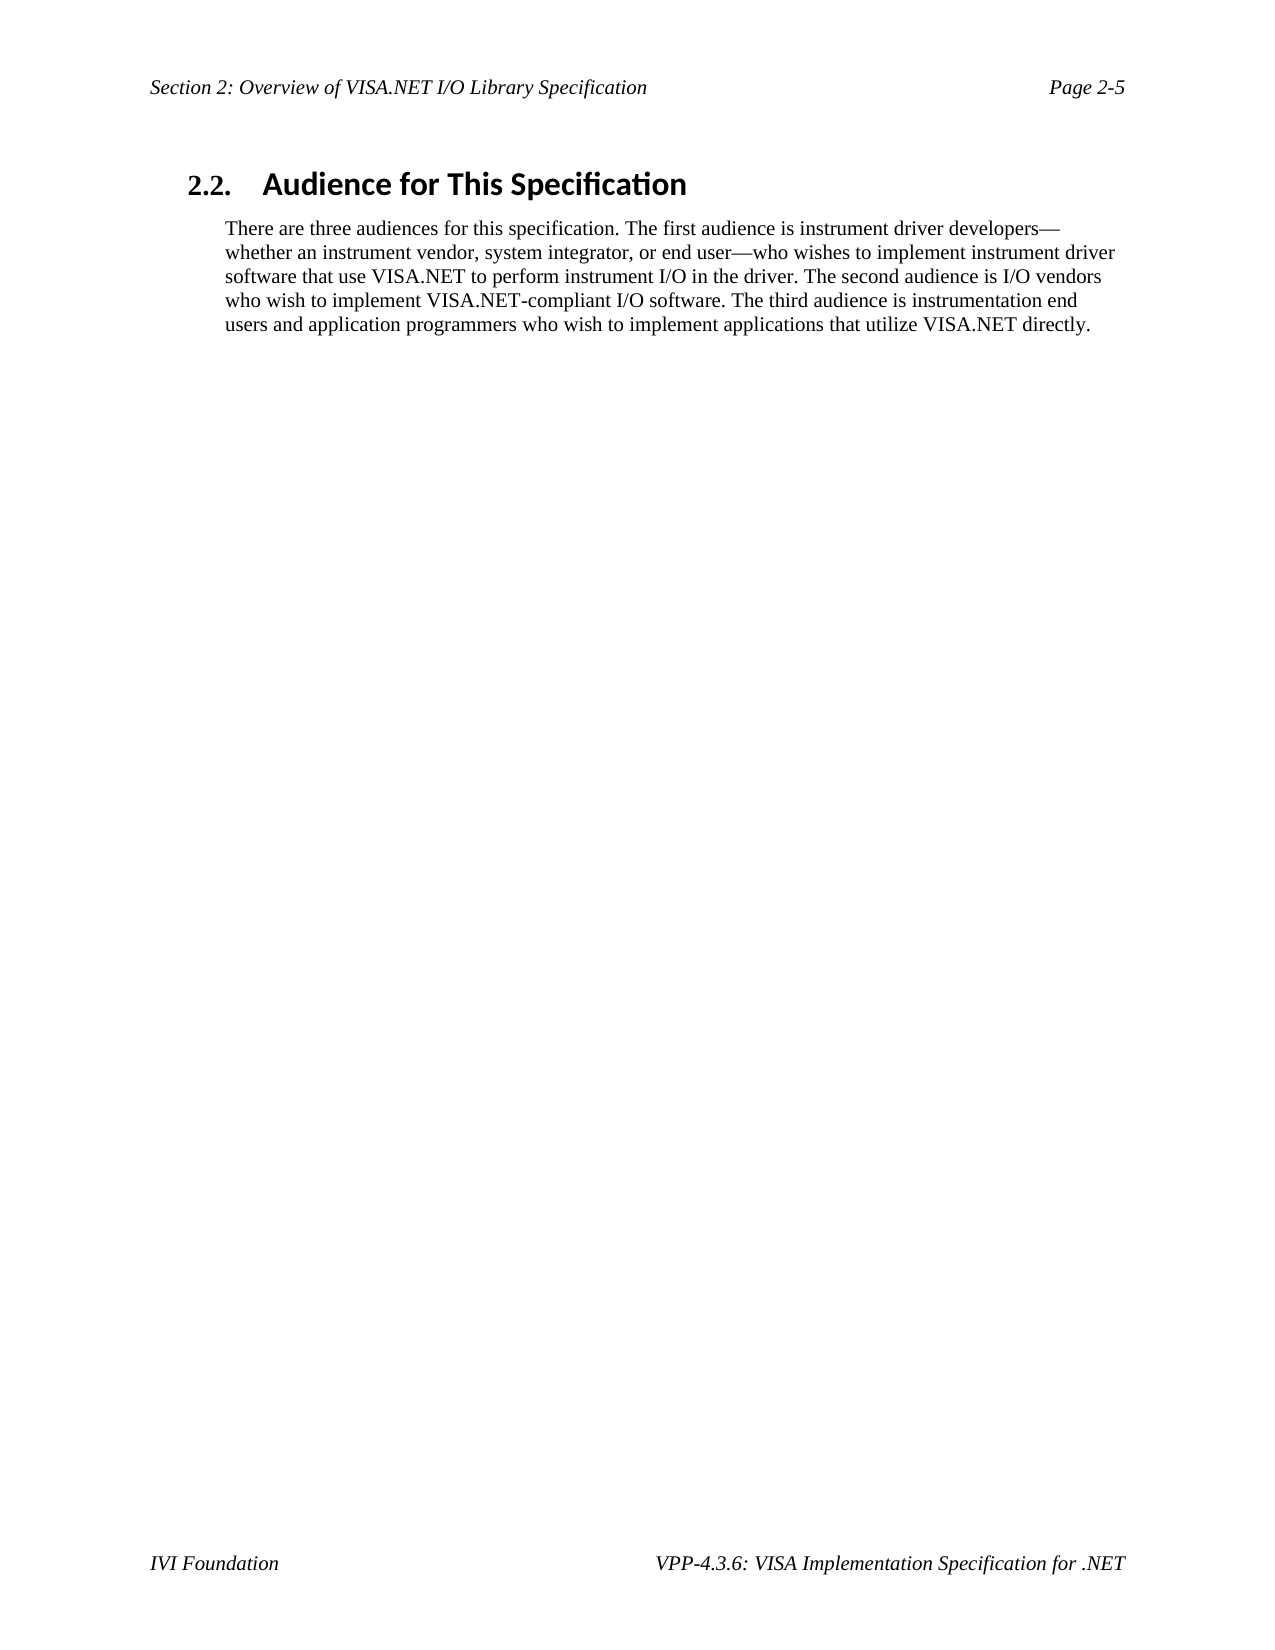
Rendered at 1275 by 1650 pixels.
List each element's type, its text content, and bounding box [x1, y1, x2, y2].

text There are three audiences for this specification. The first audience is instrument driver developers—whether an instrument vendor, system integrator, or end user—who wishes to implement instrument driver software that use VISA.NET to perform instrument I/O in the driver. The second audience is I/O vendors who wish to implement VISA.NET-compliant I/O software. The third audience is instrumentation end users and application programmers who wish to implement applications that utilize VISA.NET directly. [225, 216, 1125, 336]
subtitle Audience for This Specification [187, 162, 1125, 203]
